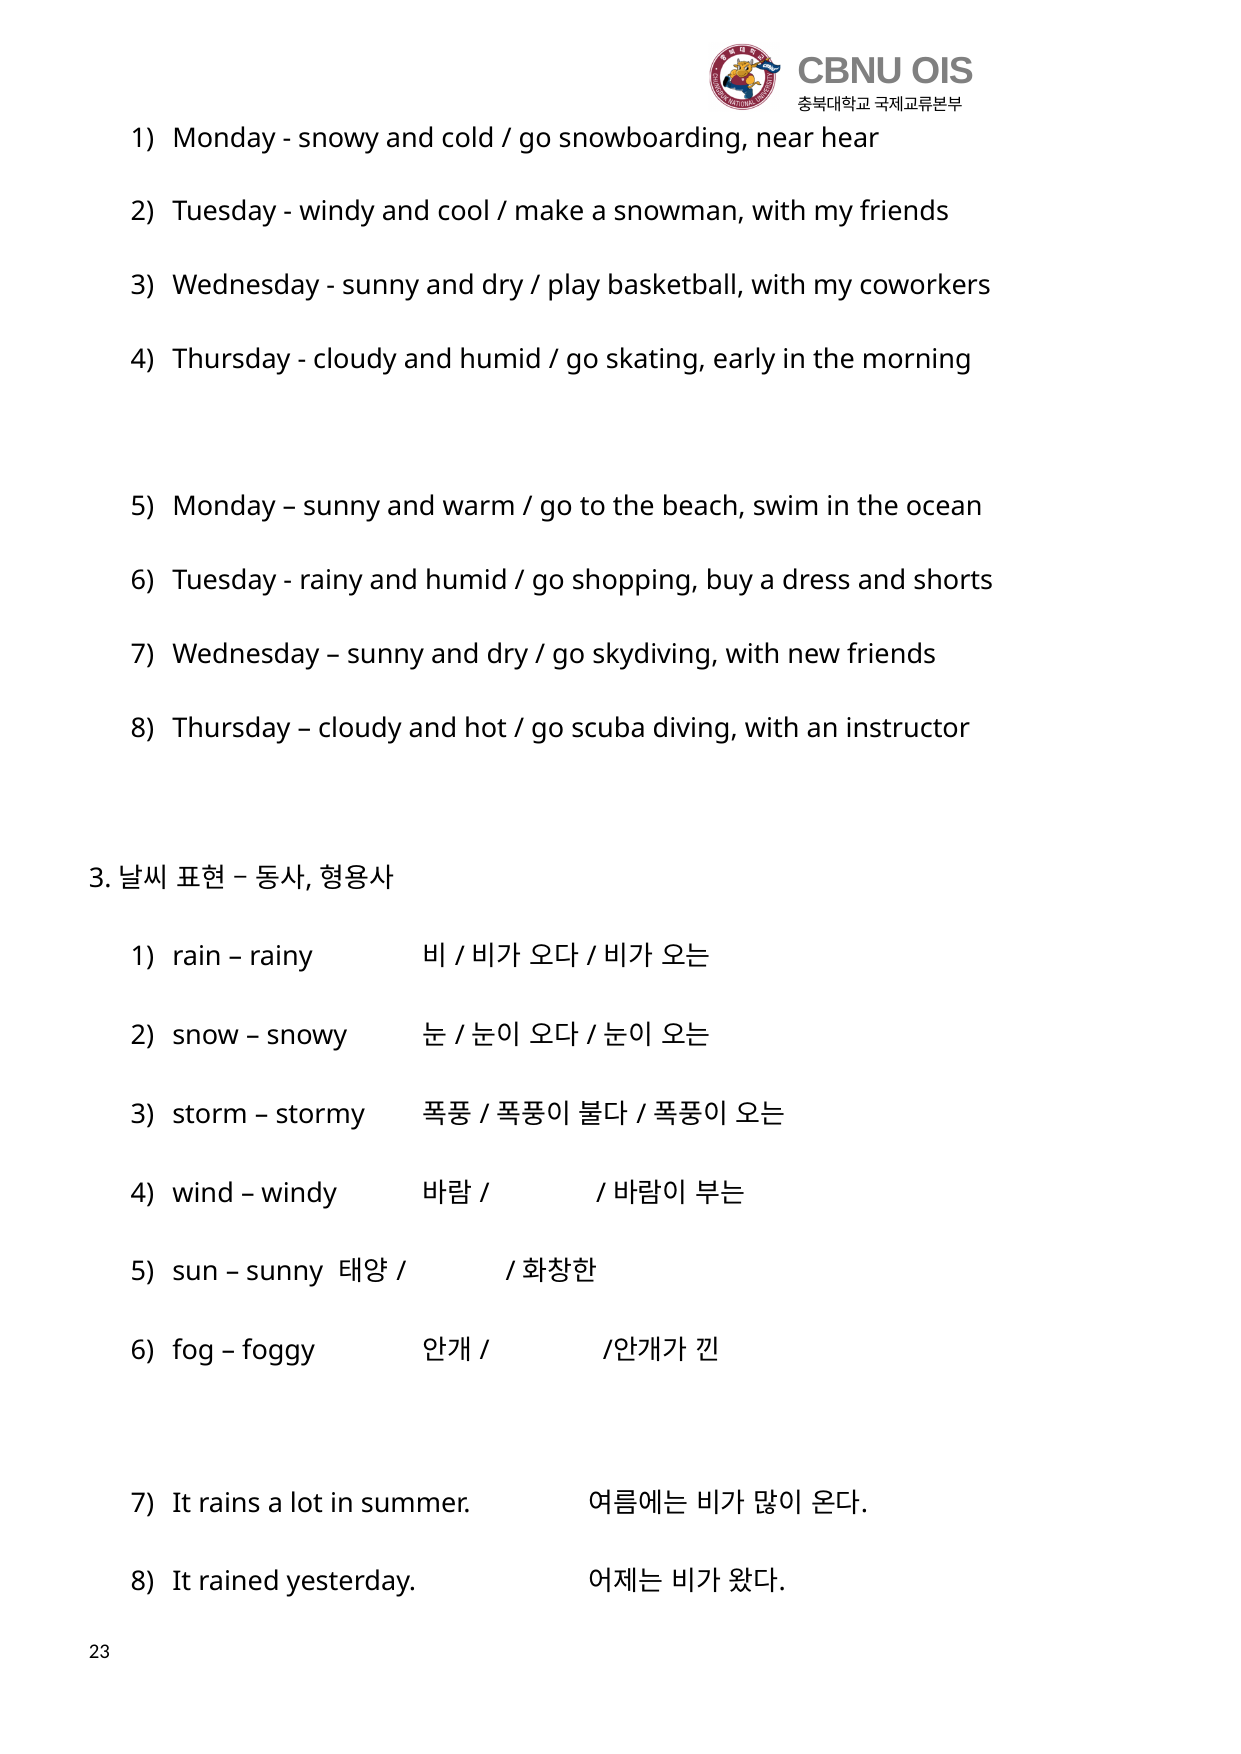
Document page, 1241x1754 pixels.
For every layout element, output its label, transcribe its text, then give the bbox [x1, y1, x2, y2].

picture [707, 42, 781, 111]
list snow – snowy 눈 / 눈이 오다 / 눈이 오는 [130, 1013, 1152, 1052]
list Thursday – cloudy and hot / go scuba diving, with an instructor [130, 708, 1152, 745]
text 3. 날씨 표현 – 동사, 형용사 [89, 856, 1152, 895]
list fog – foggy 안개 / /안개가 낀 [130, 1328, 1152, 1367]
list Tuesday - windy and cool / make a snowman, with my friends [130, 192, 1152, 229]
list Wednesday - sunny and dry / play basketball, with my coworkers [130, 266, 1152, 302]
list Wednesday – sunny and dry / go skydiving, with new friends [130, 634, 1152, 671]
list It rains a lot in summer. 여름에는 비가 많이 온다. [130, 1481, 1152, 1520]
list storm – stormy 폭풍 / 폭풍이 불다 / 폭풍이 오는 [130, 1092, 1152, 1131]
list Monday - snowy and cold / go snowboarding, near hear [130, 118, 1152, 155]
list It rained yesterday. 어제는 비가 왔다. [130, 1559, 1152, 1599]
list rain – rainy 비 / 비가 오다 / 비가 오는 [130, 934, 1152, 974]
list sun – sunny 태양 / / 화창한 [130, 1249, 1152, 1289]
list Monday – sunny and warm / go to the beach, swim in the ocean [130, 487, 1152, 524]
list Tuesday - rainy and humid / go shopping, buy a dress and shorts [130, 561, 1152, 597]
list wind – windy 바람 / / 바람이 부는 [130, 1171, 1152, 1210]
list Thursday - cloudy and humid / go skating, early in the morning [130, 339, 1152, 376]
